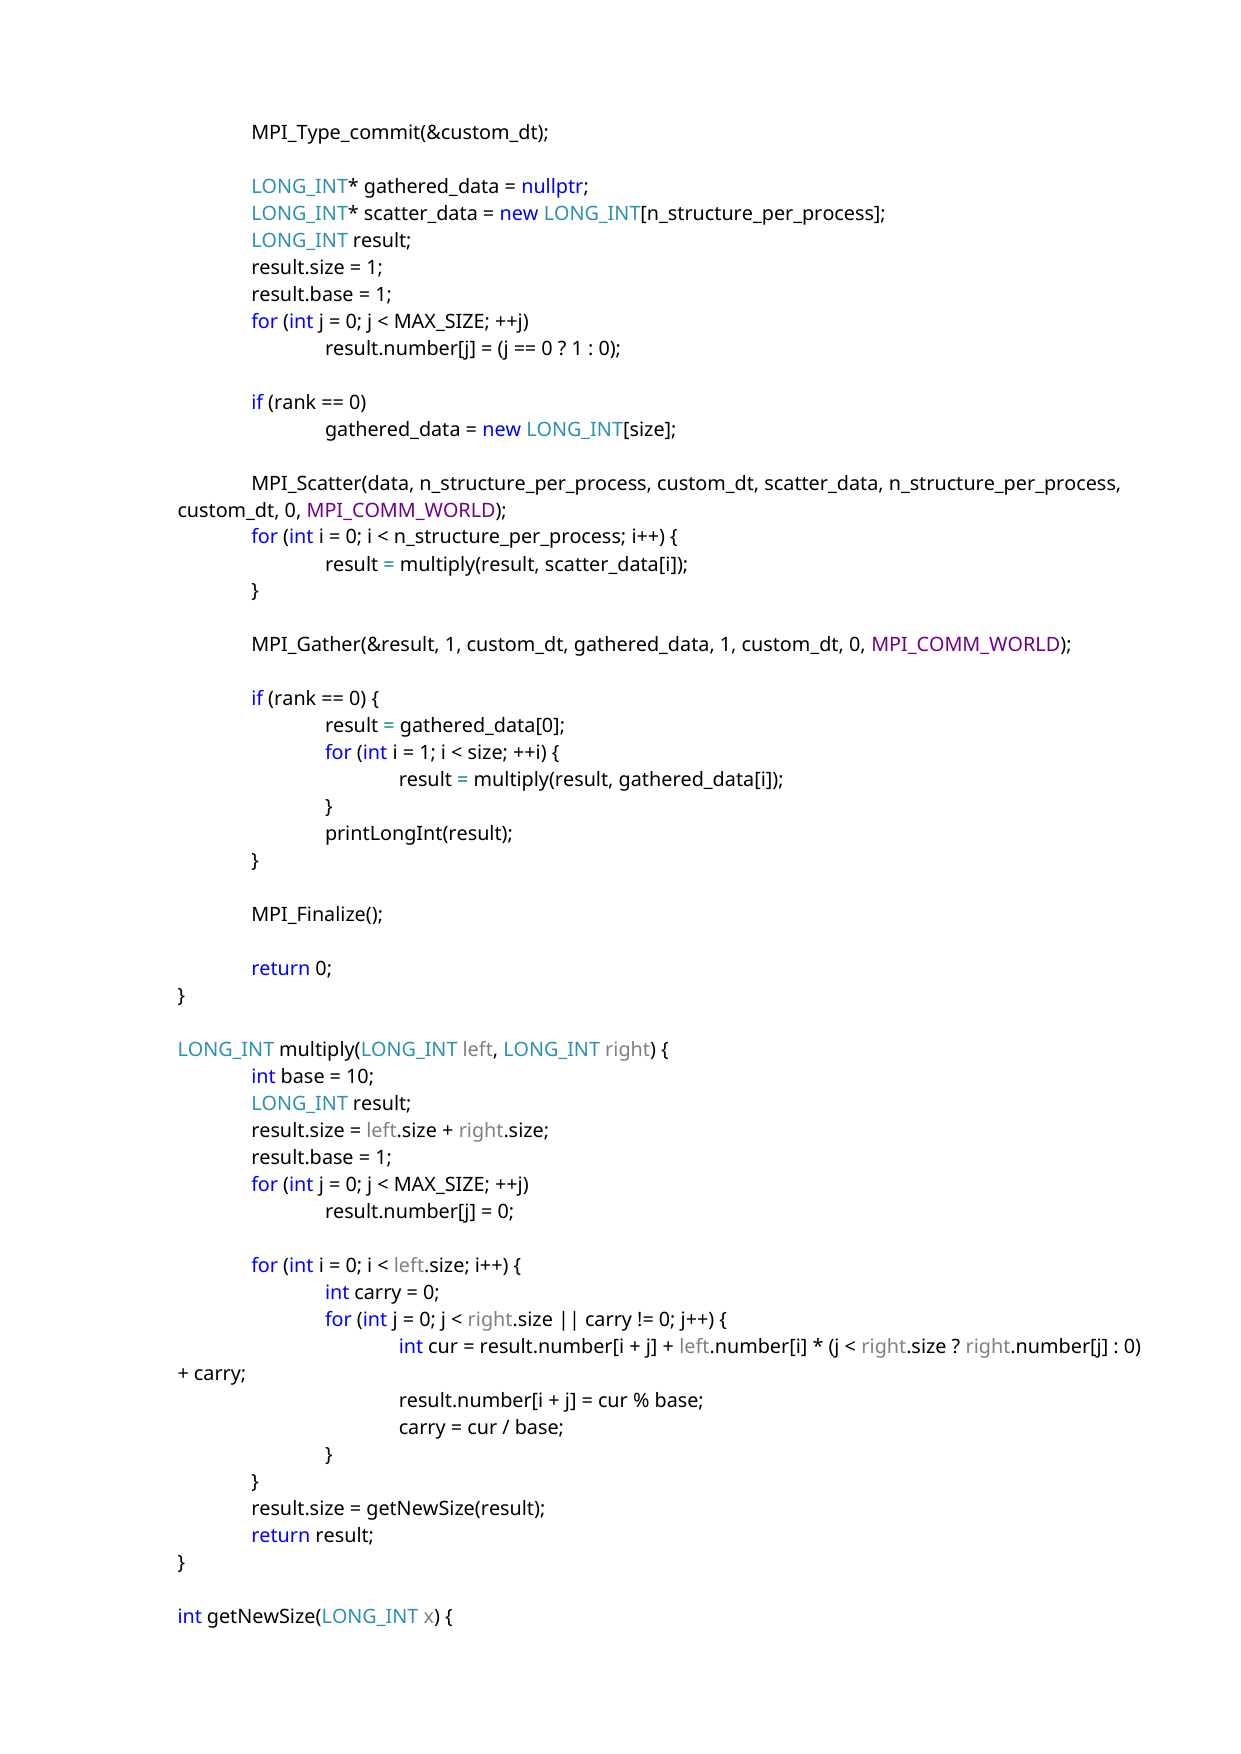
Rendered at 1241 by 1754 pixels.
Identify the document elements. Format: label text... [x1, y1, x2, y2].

text for (int j = 0; j < MAX_SIZE; ++j) [177, 1170, 1152, 1197]
text LONG_INT result; [177, 1089, 1152, 1116]
text LONG_INT* scatter_data = new LONG_INT[n_structure_per_process]; [177, 199, 1152, 226]
text } [177, 793, 1152, 819]
text result.size = getNewSize(result); [177, 1494, 1152, 1521]
text result.size = 1; [177, 253, 1152, 280]
text for (int j = 0; j < right.size || carry != 0; j++) { [177, 1305, 1152, 1332]
text carry = cur / base; [177, 1413, 1152, 1440]
text int cur = result.number[i + j] + left.number[i] * (j < right.size ? right.number[j] : 0) + carry; [177, 1332, 1152, 1386]
text int base = 10; [177, 1062, 1152, 1089]
text result = multiply(result, scatter_data[i]); [177, 550, 1152, 577]
text result.number[j] = 0; [177, 1197, 1152, 1224]
text LONG_INT* gathered_data = nullptr; [177, 172, 1152, 199]
text return result; [177, 1521, 1152, 1548]
text printLongInt(result); [177, 819, 1152, 847]
text } [177, 577, 1152, 604]
text } [177, 1548, 1152, 1575]
text for (int i = 0; i < n_structure_per_process; i++) { [177, 523, 1152, 550]
text MPI_Type_commit(&custom_dt); [177, 118, 1152, 145]
text } [177, 1467, 1152, 1494]
text result.size = left.size + right.size; [177, 1116, 1152, 1143]
text for (int i = 1; i < size; ++i) { [177, 739, 1152, 766]
text MPI_Finalize(); [177, 901, 1152, 927]
text } [177, 1440, 1152, 1467]
text result.number[i + j] = cur % base; [177, 1386, 1152, 1413]
text result.number[j] = (j == 0 ? 1 : 0); [177, 334, 1152, 361]
text } [177, 981, 1152, 1008]
text LONG_INT multiply(LONG_INT left, LONG_INT right) { [177, 1035, 1152, 1062]
text result.base = 1; [177, 1143, 1152, 1170]
text } [177, 847, 1152, 873]
text return 0; [177, 954, 1152, 981]
text gathered_data = new LONG_INT[size]; [177, 415, 1152, 442]
text MPI_Scatter(data, n_structure_per_process, custom_dt, scatter_data, n_structure_per_process, custom_dt, 0, MPI_COMM_WORLD); [177, 469, 1152, 523]
text for (int i = 0; i < left.size; i++) { [177, 1251, 1152, 1278]
text LONG_INT result; [177, 226, 1152, 253]
text result = gathered_data[0]; [177, 712, 1152, 739]
text result = multiply(result, gathered_data[i]); [177, 766, 1152, 793]
text int carry = 0; [177, 1278, 1152, 1305]
text MPI_Gather(&result, 1, custom_dt, gathered_data, 1, custom_dt, 0, MPI_COMM_WORLD); [177, 631, 1152, 658]
text result.base = 1; [177, 280, 1152, 307]
text if (rank == 0) { [177, 685, 1152, 712]
text if (rank == 0) [177, 388, 1152, 415]
text int getNewSize(LONG_INT x) { [177, 1602, 1152, 1629]
text for (int j = 0; j < MAX_SIZE; ++j) [177, 307, 1152, 334]
